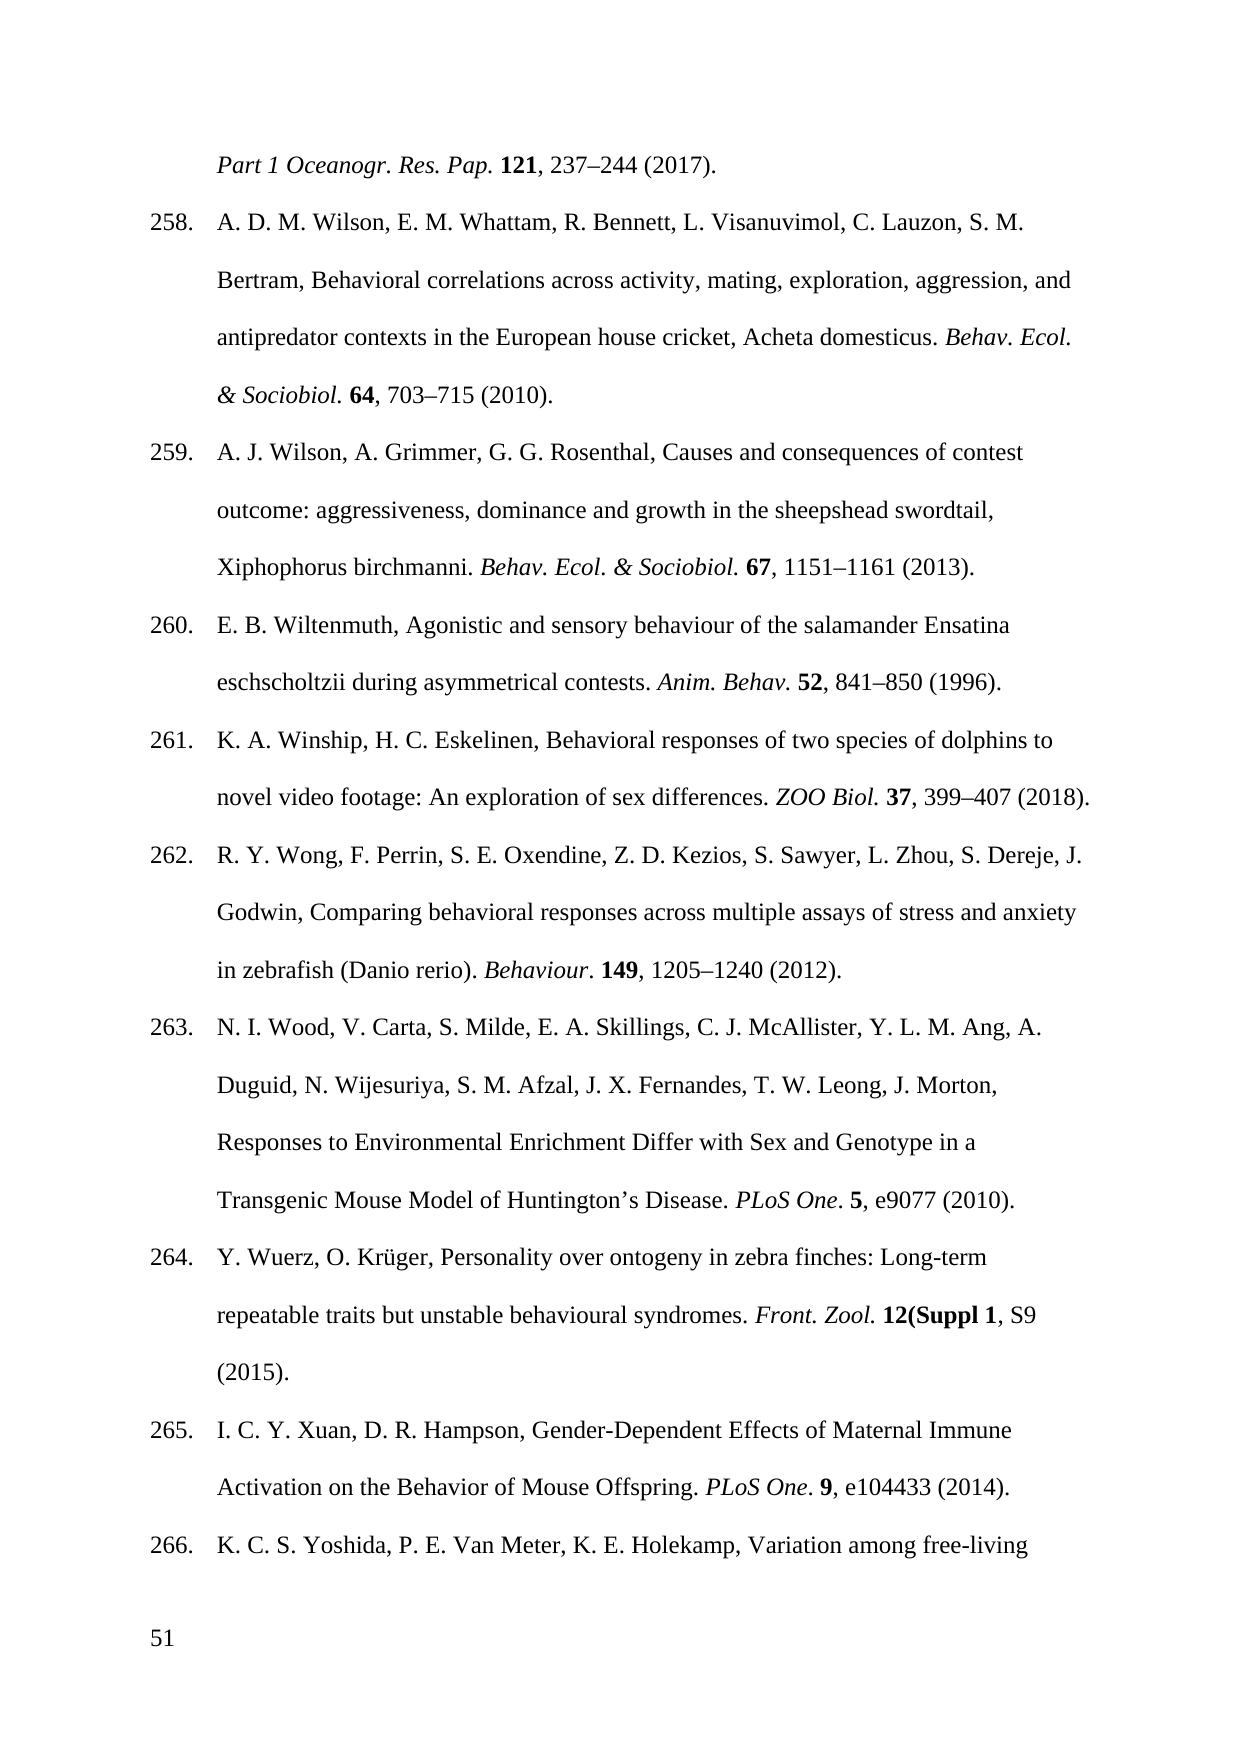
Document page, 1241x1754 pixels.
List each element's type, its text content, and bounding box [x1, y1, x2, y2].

text 264. Y. Wuerz, O. Krüger, Personality over ontogeny in zebra finches: Long-term repeatable traits but unstable behavioural syndromes. Front. Zool. 12(Suppl 1, S9 (2015). [150, 1242, 1090, 1386]
text 258. A. D. M. Wilson, E. M. Whattam, R. Bennett, L. Visanuvimol, C. Lauzon, S. M. Bertram, Behavioral correlations across activity, mating, exploration, aggression, and antipredator contexts in the European house cricket, Acheta domesticus. Behav. Ecol. & Sociobiol. 64, 703–715 (2010). [150, 207, 1090, 409]
text 263. N. I. Wood, V. Carta, S. Milde, E. A. Skillings, C. J. McAllister, Y. L. M. Ang, A. Duguid, N. Wijesuriya, S. M. Afzal, J. X. Fernandes, T. W. Leong, J. Morton, Responses to Environmental Enrichment Differ with Sex and Genotype in a Transgenic Mouse Model of Huntington’s Disease. PLoS One. 5, e9077 (2010). [150, 1012, 1090, 1214]
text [150, 150, 1090, 179]
text 261. K. A. Winship, H. C. Eskelinen, Behavioral responses of two species of dolphins to novel video footage: An exploration of sex differences. ZOO Biol. 37, 399–407 (2018). [150, 725, 1090, 811]
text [150, 1530, 1090, 1559]
text 262. R. Y. Wong, F. Perrin, S. E. Oxendine, Z. D. Kezios, S. Sawyer, L. Zhou, S. Dereje, J. Godwin, Comparing behavioral responses across multiple assays of stress and anxiety in zebrafish (Danio rerio). Behaviour. 149, 1205–1240 (2012). [150, 840, 1090, 984]
text 260. E. B. Wiltenmuth, Agonistic and sensory behaviour of the salamander Ensatina eschscholtzii during asymmetrical contests. Anim. Behav. 52, 841–850 (1996). [150, 610, 1090, 696]
text 259. A. J. Wilson, A. Grimmer, G. G. Rosenthal, Causes and consequences of contest outcome: aggressiveness, dominance and growth in the sheepshead swordtail, Xiphophorus birchmanni. Behav. Ecol. & Sociobiol. 67, 1151–1161 (2013). [150, 437, 1090, 581]
text 265. I. C. Y. Xuan, D. R. Hampson, Gender-Dependent Effects of Maternal Immune Activation on the Behavior of Mouse Offspring. PLoS One. 9, e104433 (2014). [150, 1415, 1090, 1501]
